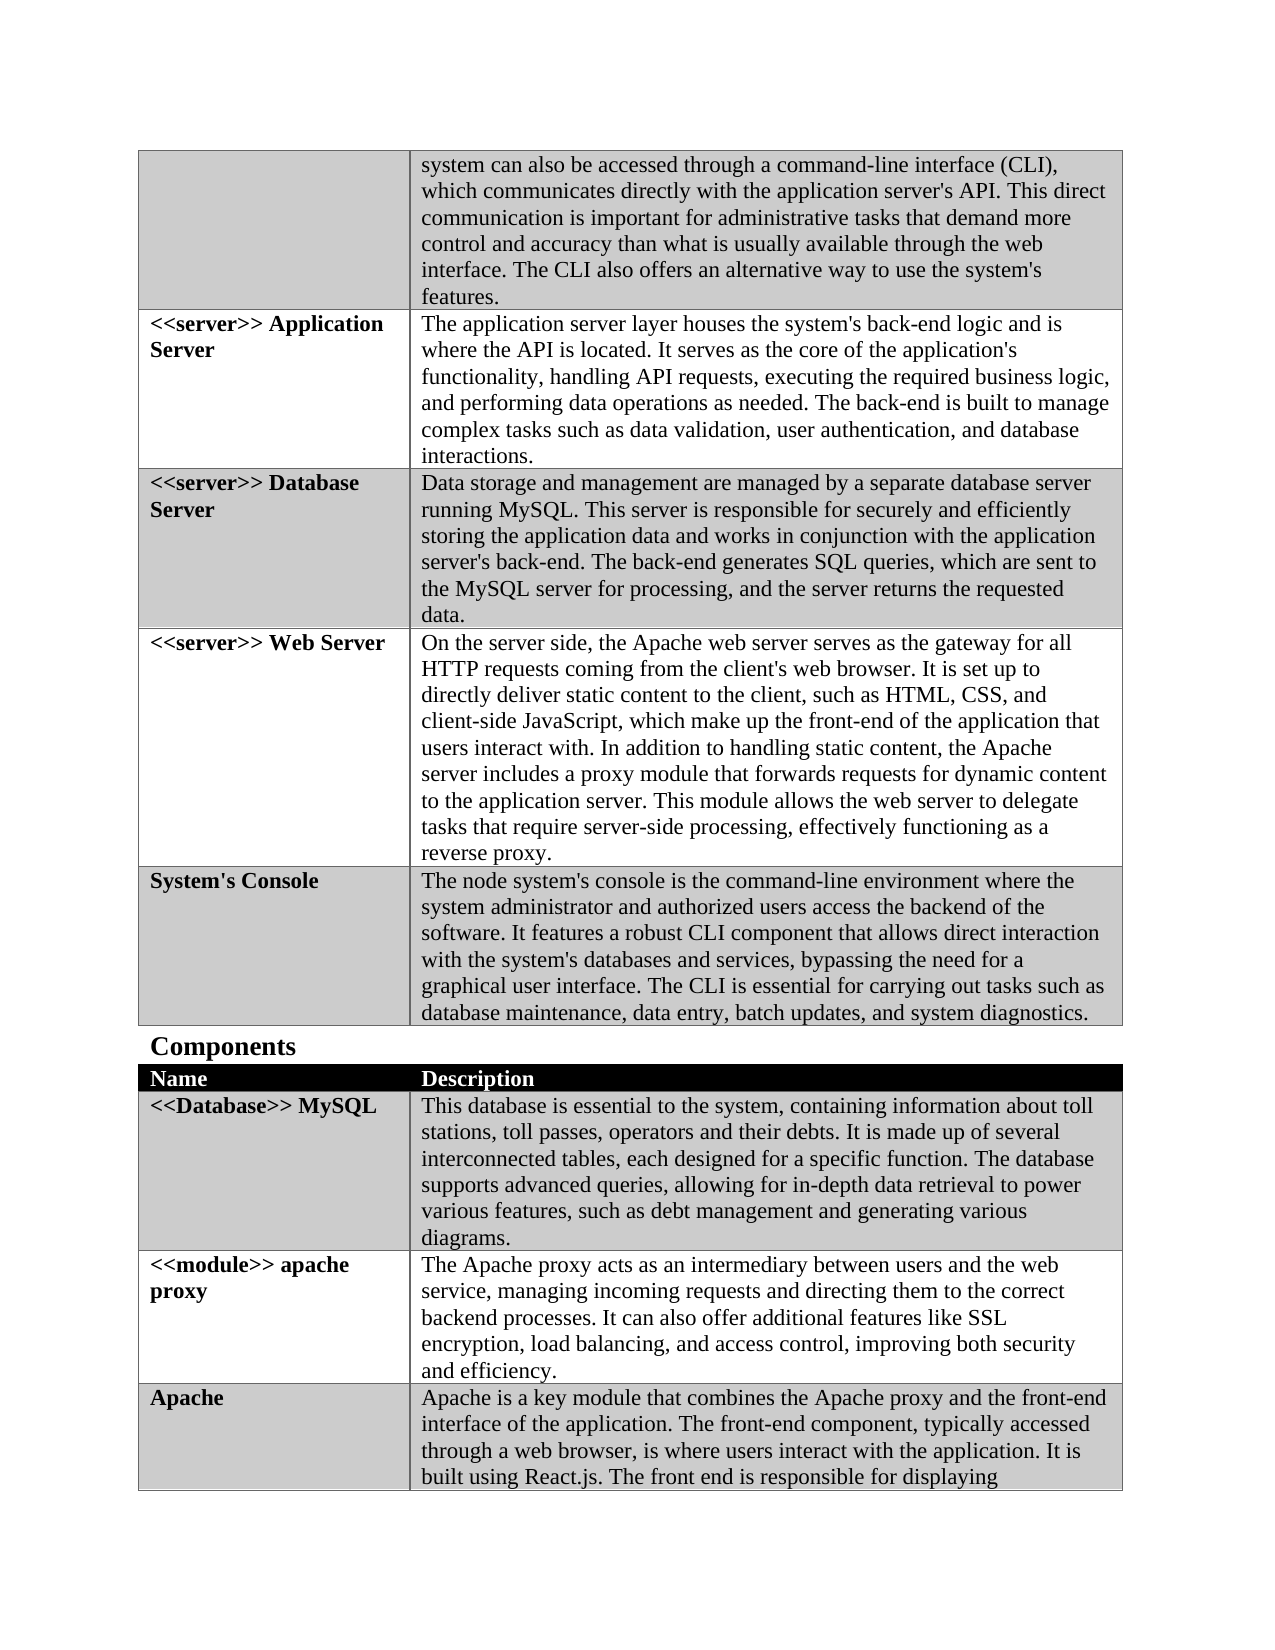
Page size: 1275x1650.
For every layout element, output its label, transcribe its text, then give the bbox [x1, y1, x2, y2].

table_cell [411, 151, 1122, 309]
table_cell <<server>> Application Server [139, 310, 409, 468]
table_cell <<server>> Database Server [139, 469, 409, 627]
subtitle Components [150, 1030, 1125, 1061]
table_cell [139, 151, 409, 309]
table_header Description [411, 1065, 1122, 1091]
table_cell <<server>> Web Server [139, 629, 409, 866]
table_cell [411, 1384, 1122, 1489]
table_cell Data storage and management are managed by a separate database server running MySQL. This server is responsible for securely and efficiently storing the application data and works in conjunction with the application server's back-end. The back-end generates SQL queries, which are sent to the MySQL server for processing, and the server returns the requested data. [411, 469, 1122, 627]
table_header Name [139, 1065, 409, 1091]
table_cell The node system's console is the command-line environment where the system administrator and authorized users access the backend of the software. It features a robust CLI component that allows direct interaction with the system's databases and services, bypassing the need for a graphical user interface. The CLI is essential for carrying out tasks such as database maintenance, data entry, batch updates, and system diagnostics. [411, 867, 1122, 1025]
table_cell <<module>> apache proxy [139, 1251, 409, 1383]
table_cell On the server side, the Apache web server serves as the gateway for all HTTP requests coming from the client's web browser. It is set up to directly deliver static content to the client, such as HTML, CSS, and client-side JavaScript, which make up the front-end of the application that users interact with. In addition to handling static content, the Apache server includes a proxy module that forwards requests for dynamic content to the application server. This module allows the web server to delegate tasks that require server-side processing, effectively functioning as a reverse proxy. [411, 629, 1122, 866]
table_cell <<Database>> MySQL [139, 1092, 409, 1250]
table_cell Apache [139, 1384, 409, 1489]
table_cell System's Console [139, 867, 409, 1025]
table_cell This database is essential to the system, containing information about toll stations, toll passes, operators and their debts. It is made up of several interconnected tables, each designed for a specific function. The database supports advanced queries, allowing for in-depth data retrieval to power various features, such as debt management and generating various diagrams. [411, 1092, 1122, 1250]
table_cell The Apache proxy acts as an intermediary between users and the web service, managing incoming requests and directing them to the correct backend processes. It can also offer additional features like SSL encryption, load balancing, and access control, improving both security and efficiency. [411, 1251, 1122, 1383]
table_cell The application server layer houses the system's back-end logic and is where the API is located. It serves as the core of the application's functionality, handling API requests, executing the required business logic, and performing data operations as needed. The back-end is built to manage complex tasks such as data validation, user authentication, and database interactions. [411, 310, 1122, 468]
